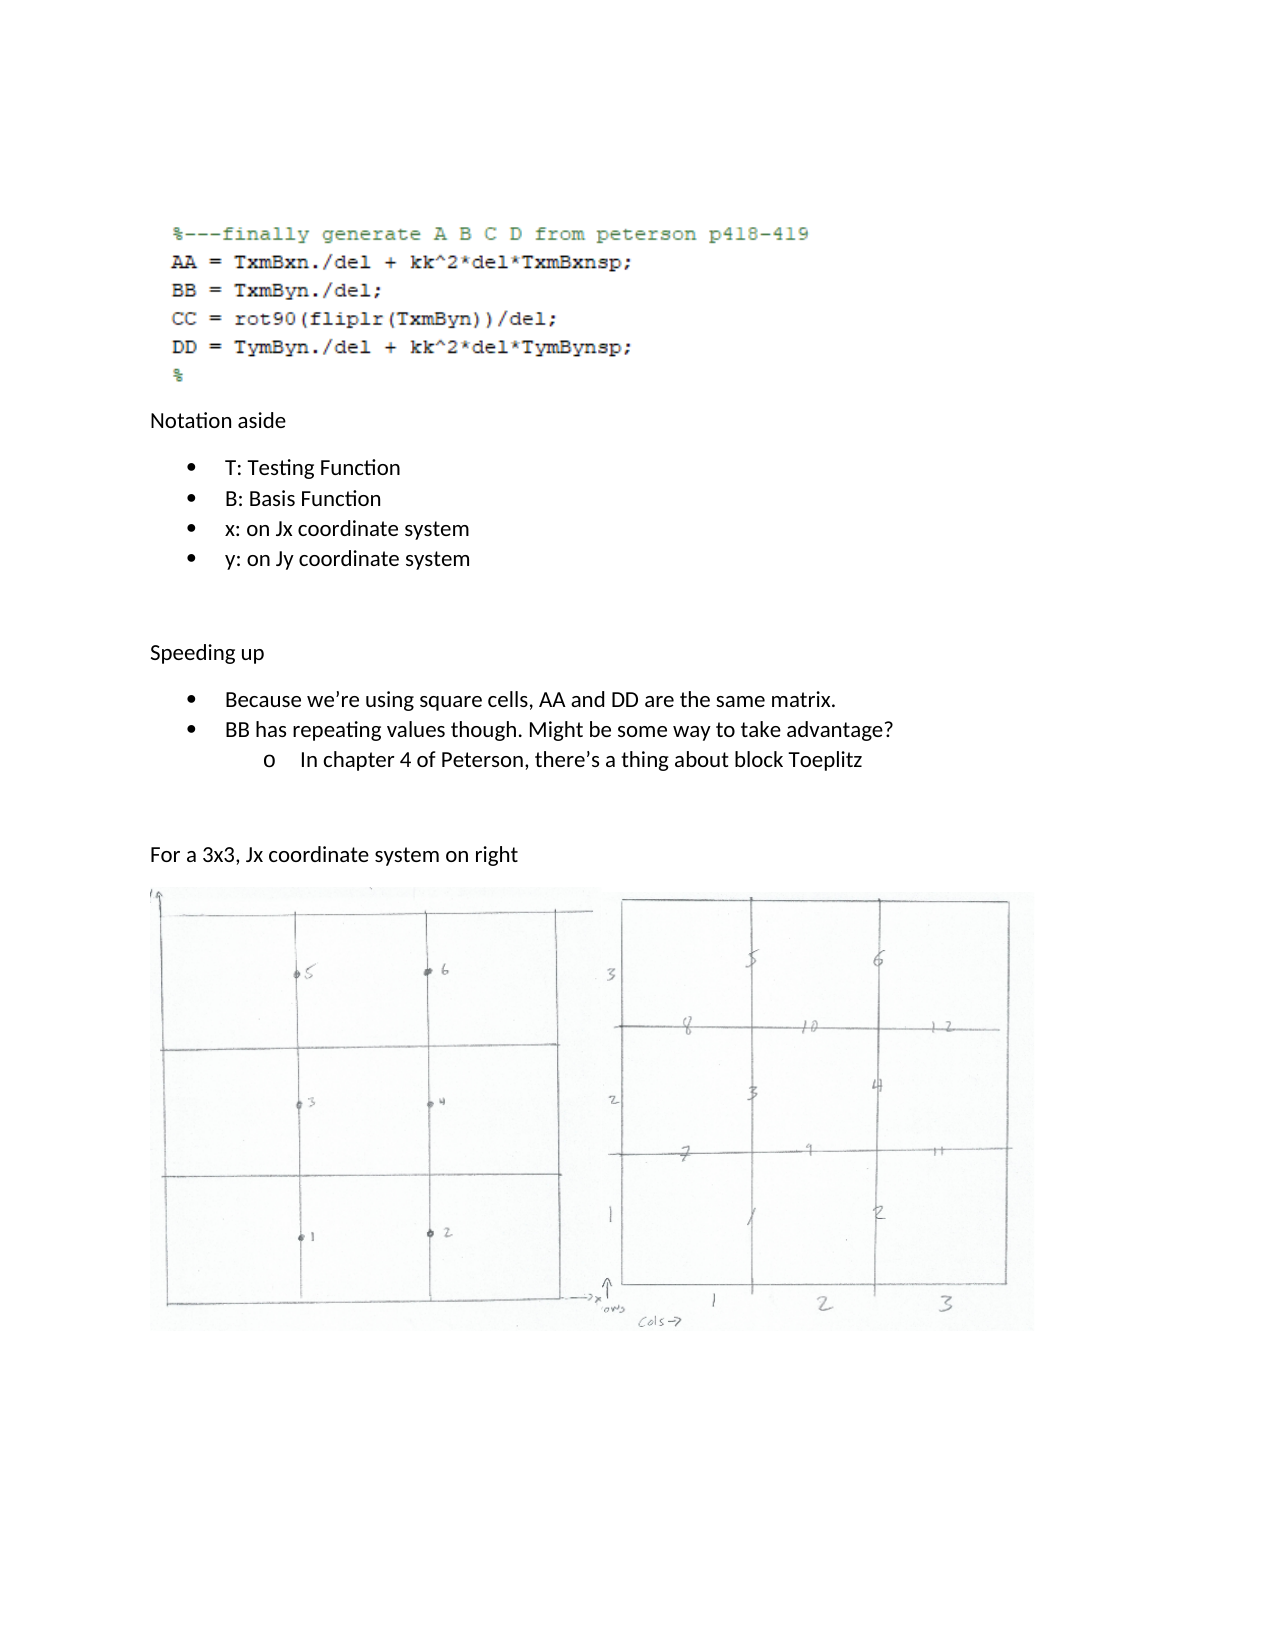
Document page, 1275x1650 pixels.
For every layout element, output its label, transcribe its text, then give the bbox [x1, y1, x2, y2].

list T: Testing Function [187, 453, 1125, 481]
list y: on Jy coordinate system [187, 544, 1125, 572]
list x: on Jx coordinate system [187, 514, 1125, 542]
text Speeding up [150, 638, 1125, 666]
text Notation aside [150, 407, 1125, 434]
picture [150, 887, 1035, 1331]
list Because we’re using square cells, AA and DD are the same matrix. [187, 685, 1125, 713]
list BB has repeating values though. Might be some way to take advantage? [187, 715, 1125, 743]
list B: Basis Function [187, 484, 1125, 512]
picture [150, 193, 883, 388]
text For a 3x3, Jx coordinate system on right [150, 840, 1125, 868]
list In chapter 4 of Peterson, there’s a thing about block Toeplitz [262, 745, 1125, 774]
